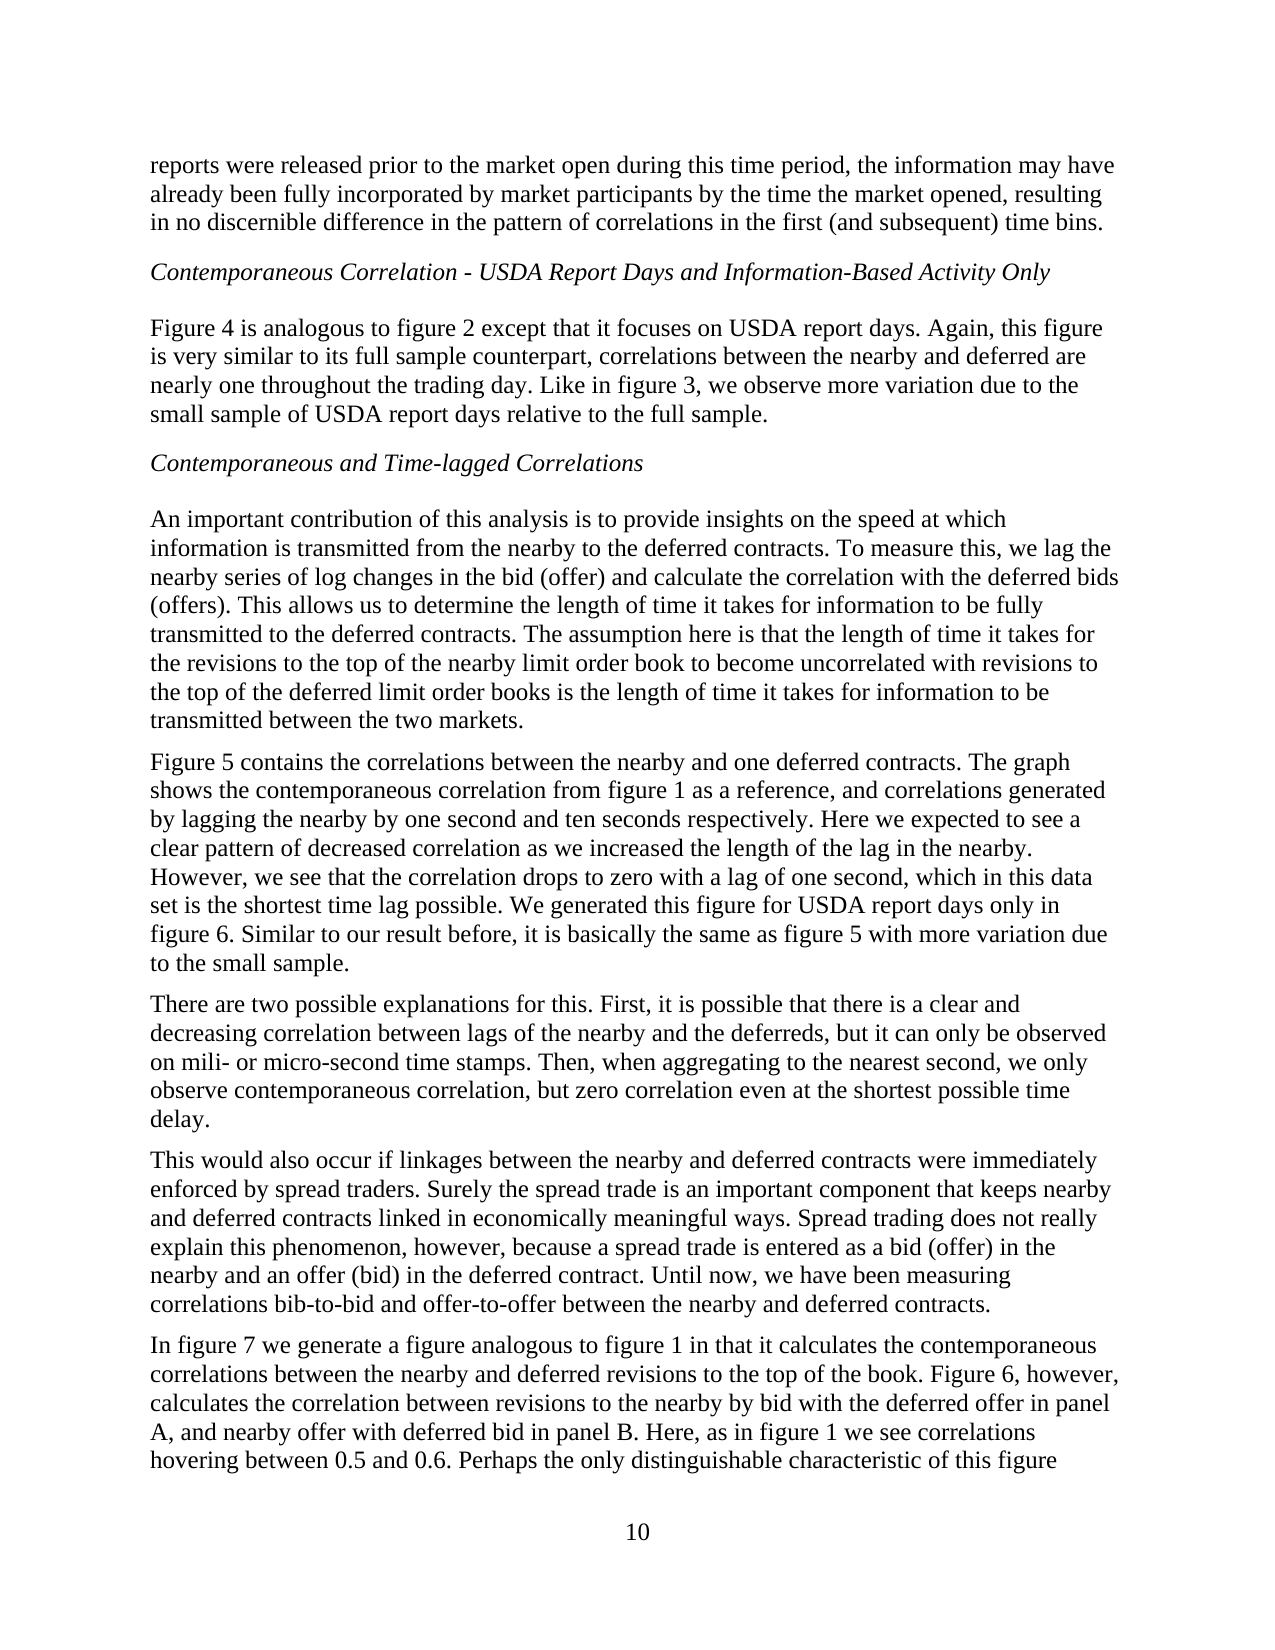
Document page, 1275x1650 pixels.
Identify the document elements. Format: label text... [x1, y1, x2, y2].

subtitle Contemporaneous Correlation - USDA Report Days and Information-Based Activity Only [150, 257, 1125, 286]
text This would also occur if linkages between the nearby and deferred contracts were immediately enforced by spread traders. Surely the spread trade is an important component that keeps nearby and deferred contracts linked in economically meaningful ways. Spread trading does not really explain this phenomenon, however, because a spread trade is entered as a bid (offer) in the nearby and an offer (bid) in the deferred contract. Until now, we have been measuring correlations bib-to-bid and offer-to-offer between the nearby and deferred contracts. [150, 1145, 1125, 1318]
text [150, 1330, 1125, 1474]
subtitle Contemporaneous and Time-lagged Correlations [150, 448, 1125, 477]
text An important contribution of this analysis is to provide insights on the speed at which information is transmitted from the nearby to the deferred contracts. To measure this, we lag the nearby series of log changes in the bid (offer) and calculate the correlation with the deferred bids (offers). This allows us to determine the length of time it takes for information to be fully transmitted to the deferred contracts. The assumption here is that the length of time it takes for the revisions to the top of the nearby limit order book to become uncorrelated with revisions to the top of the deferred limit order books is the length of time it takes for information to be transmitted between the two markets. [150, 504, 1125, 734]
text Figure 4 is analogous to figure 2 except that it focuses on USDA report days. Again, this figure is very similar to its full sample counterpart, correlations between the nearby and deferred are nearly one throughout the trading day. Like in figure 3, we observe more variation due to the small sample of USDA report days relative to the full sample. [150, 313, 1125, 428]
text Figure 5 contains the correlations between the nearby and one deferred contracts. The graph shows the contemporaneous correlation from figure 1 as a reference, and correlations generated by lagging the nearby by one second and ten seconds respectively. Here we expected to see a clear pattern of decreased correlation as we increased the length of the lag in the nearby. However, we see that the correlation drops to zero with a lag of one second, which in this data set is the shortest time lag possible. We generated this figure for USDA report days only in figure 6. Similar to our result before, it is basically the same as figure 5 with more variation due to the small sample. [150, 747, 1125, 977]
text There are two possible explanations for this. First, it is possible that there is a clear and decreasing correlation between lags of the nearby and the deferreds, but it can only be observed on mili- or micro-second time stamps. Then, when aggregating to the nearest second, we only observe contemporaneous correlation, but zero correlation even at the shortest possible time delay. [150, 989, 1125, 1133]
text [150, 150, 1125, 236]
